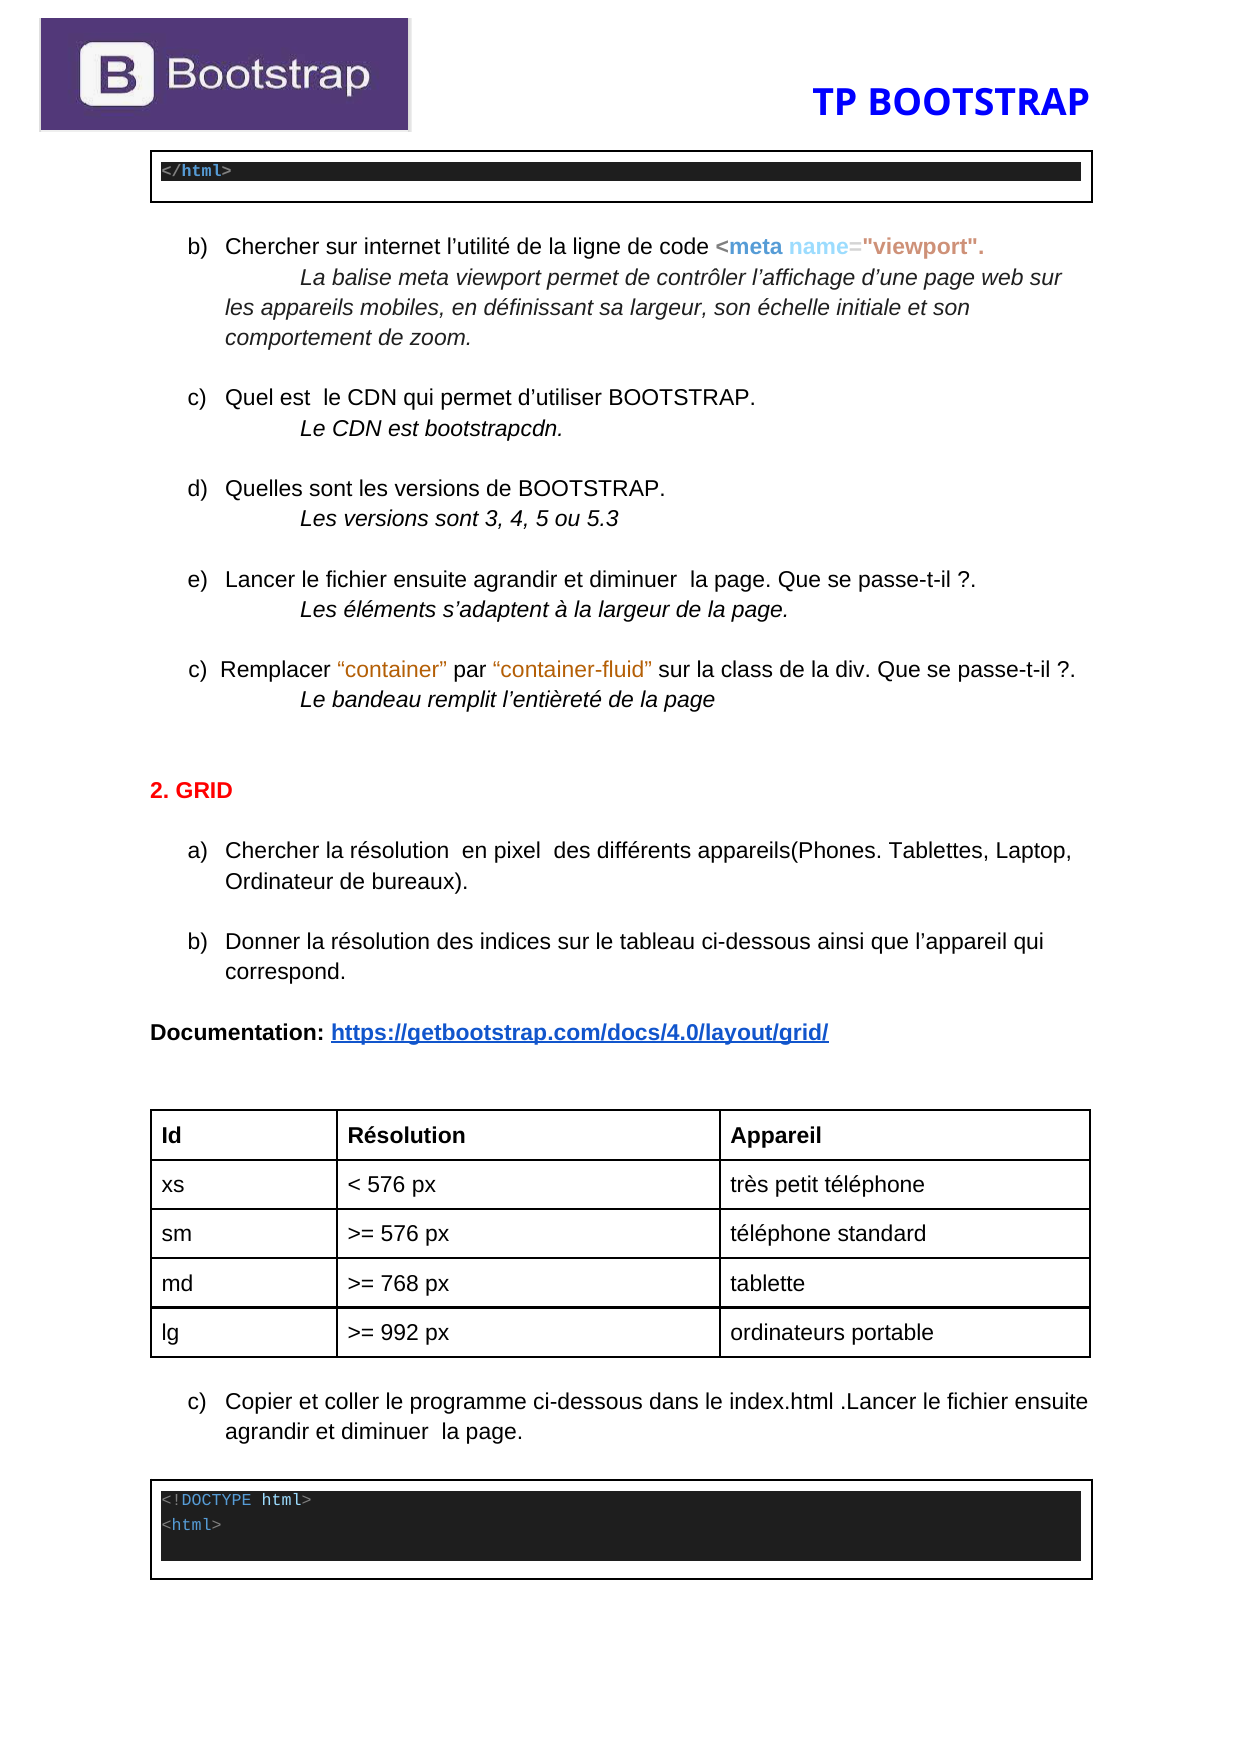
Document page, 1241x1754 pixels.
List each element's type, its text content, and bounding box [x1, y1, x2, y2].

list Copier et coller le programme ci-dessous dans le index.html .Lancer le fichier ensuite agrandir et diminuer la page. [187, 1388, 1090, 1444]
table_cell md [152, 1259, 336, 1306]
table_cell téléphone standard [721, 1210, 1089, 1257]
table_header Id [152, 1111, 336, 1158]
list Quel est le CDN qui permet d’utiliser BOOTSTRAP. Le CDN est bootstrapcdn. [187, 384, 1090, 441]
table_cell >= 576 px [338, 1210, 719, 1257]
list Chercher la résolution en pixel des différents appareils(Phones. Tablettes, Laptop, Ordinateur de bureaux). [187, 837, 1090, 894]
picture [39, 18, 412, 132]
text Les éléments s’adaptent à la largeur de la page. [225, 596, 1090, 622]
table_cell xs [152, 1161, 336, 1208]
table_cell >= 768 px [338, 1259, 719, 1306]
table_header Résolution [338, 1111, 719, 1158]
list Donner la résolution des indices sur le tableau ci-dessous ainsi que l’appareil qui correspond. [187, 928, 1090, 984]
text Le bandeau remplit l’entièreté de la page [150, 686, 1090, 713]
text La balise meta viewport permet de contrôler l’affichage d’une page web sur les appareils mobiles, en définissant sa largeur, son échelle initiale et son comportement de zoom. [225, 263, 1090, 350]
list Lancer le fichier ensuite agrandir et diminuer la page. Que se passe-t-il ?. [187, 566, 1090, 592]
table_header Appareil [721, 1111, 1089, 1158]
table_cell lg [152, 1309, 336, 1356]
table_cell très petit téléphone [721, 1161, 1089, 1208]
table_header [152, 152, 1091, 201]
table_cell tablette [721, 1259, 1089, 1306]
text c) Remplacer “container” par “container-fluid” sur la class de la div. Que se passe-t-il ?. [150, 656, 1090, 682]
table_cell ordinateurs portable [721, 1309, 1089, 1356]
table_cell >= 992 px [338, 1309, 719, 1356]
text Les versions sont 3, 4, 5 ou 5.3 [225, 505, 1090, 531]
table_cell < 576 px [338, 1161, 719, 1208]
list Quelles sont les versions de BOOTSTRAP. [187, 475, 1090, 501]
list Chercher sur internet l’utilité de la ligne de code <meta name="viewport". [187, 233, 1090, 259]
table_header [152, 1481, 1091, 1578]
text Documentation: https://getbootstrap.com/docs/4.0/layout/grid/ [150, 1019, 1090, 1045]
table_cell sm [152, 1210, 336, 1257]
text 2. GRID [150, 777, 1090, 803]
